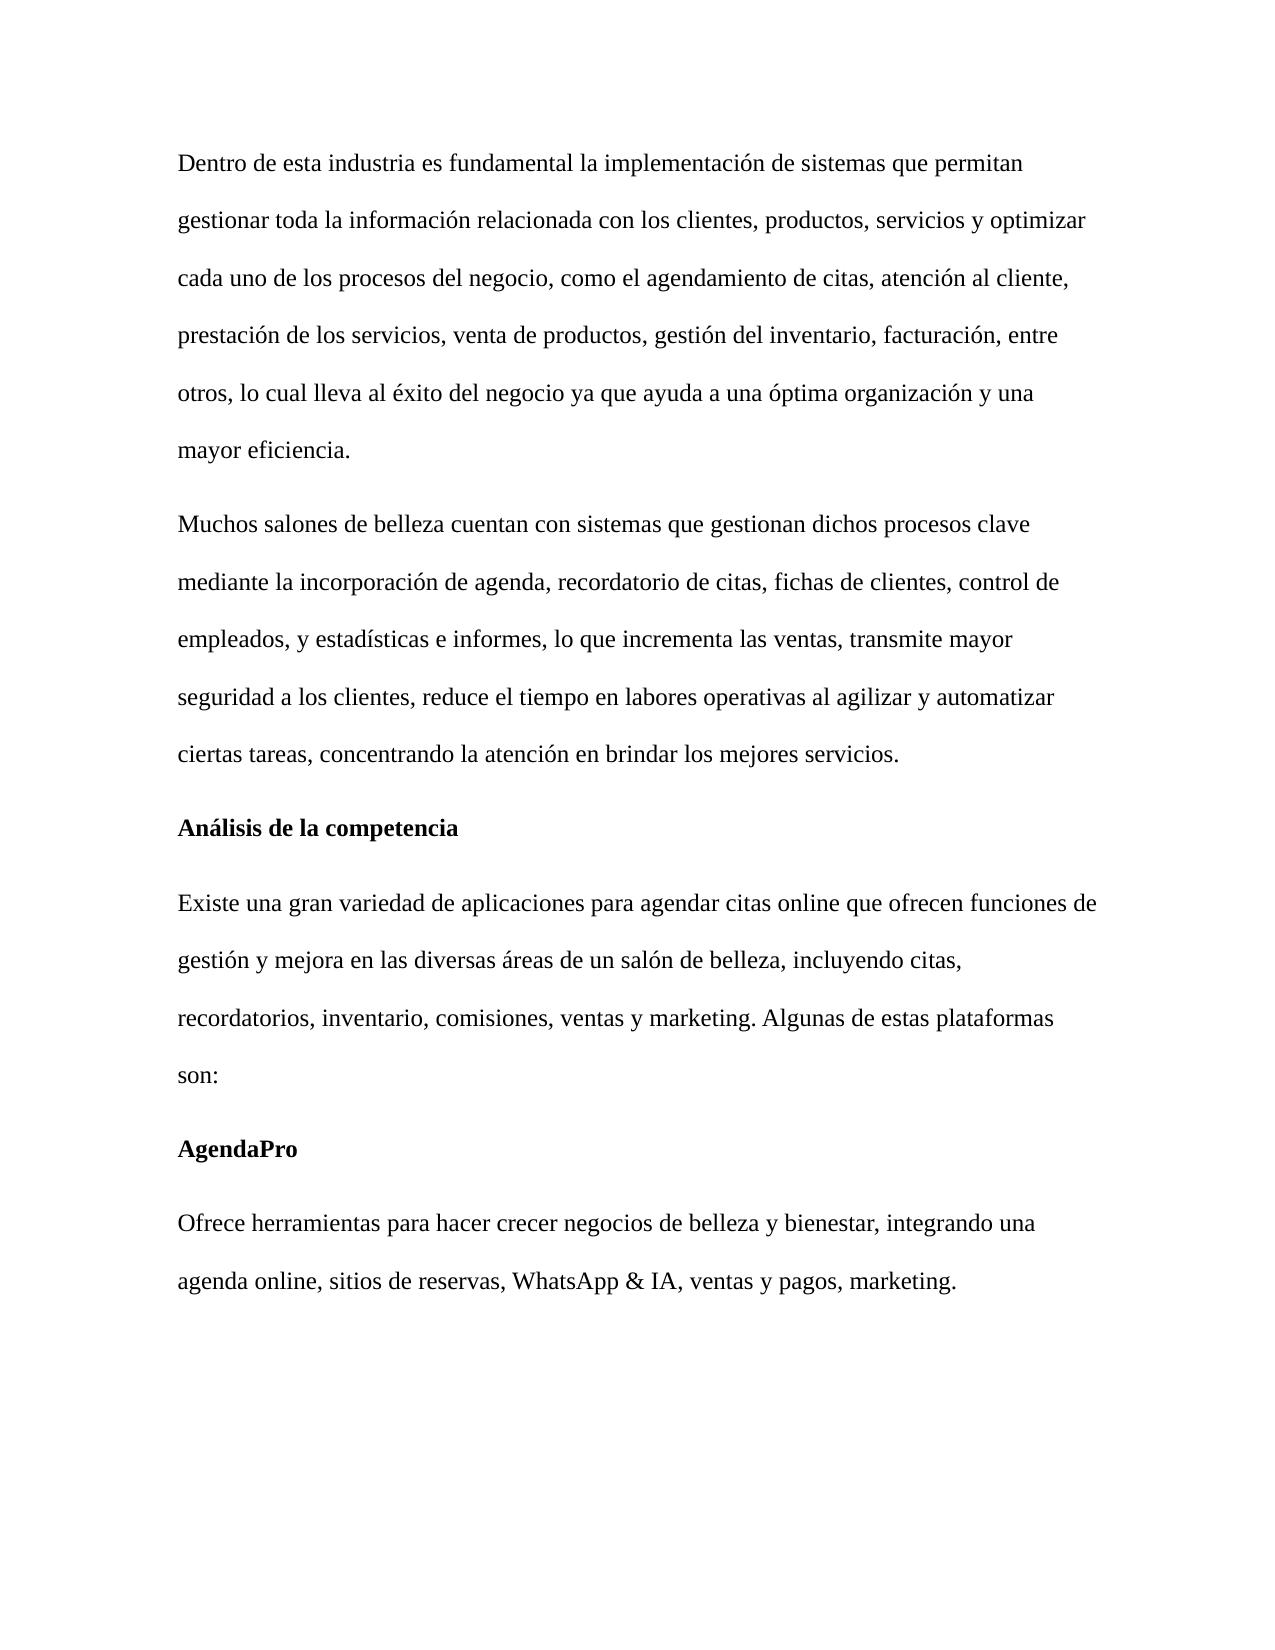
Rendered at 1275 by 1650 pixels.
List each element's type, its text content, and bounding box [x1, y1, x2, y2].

text Existe una gran variedad de aplicaciones para agendar citas online que ofrecen funciones de gestión y mejora en las diversas áreas de un salón de belleza, incluyendo citas, recordatorios, inventario, comisiones, ventas y marketing. Algunas de estas plataformas son: [177, 888, 1098, 1089]
text Dentro de esta industria es fundamental la implementación de sistemas que permitan gestionar toda la información relacionada con los clientes, productos, servicios y optimizar cada uno de los procesos del negocio, como el agendamiento de citas, atención al cliente, prestación de los servicios, venta de productos, gestión del inventario, facturación, entre otros, lo cual lleva al éxito del negocio ya que ayuda a una óptima organización y una mayor eficiencia. [177, 148, 1098, 464]
text AgendaPro [177, 1134, 1098, 1163]
text Muchos salones de belleza cuentan con sistemas que gestionan dichos procesos clave mediante la incorporación de agenda, recordatorio de citas, fichas de clientes, control de empleados, y estadísticas e informes, lo que incrementa las ventas, transmite mayor seguridad a los clientes, reduce el tiempo en labores operativas al agilizar y automatizar ciertas tareas, concentrando la atención en brindar los mejores servicios. [177, 509, 1098, 768]
text Ofrece herramientas para hacer crecer negocios de belleza y bienestar, integrando una agenda online, sitios de reservas, WhatsApp & IA, ventas y pagos, marketing. [177, 1208, 1098, 1295]
text Análisis de la competencia [177, 813, 1098, 842]
